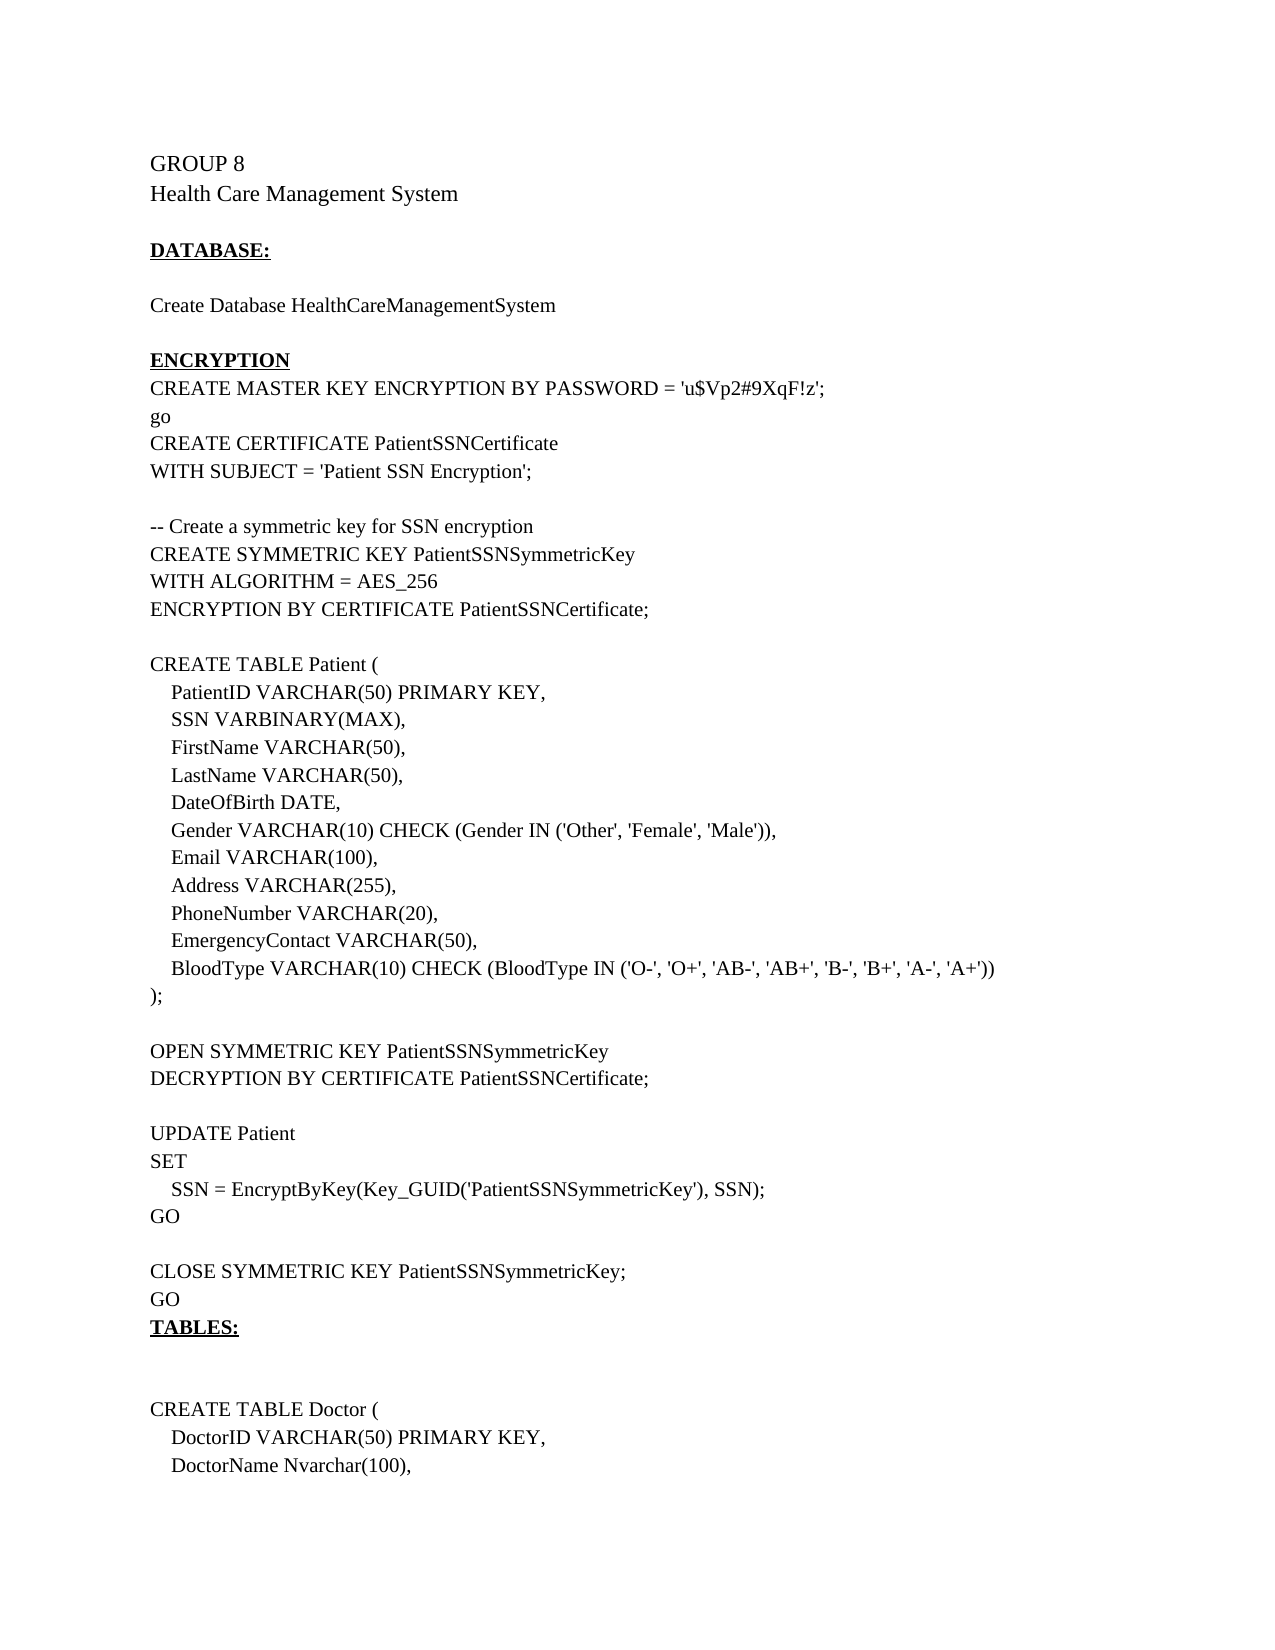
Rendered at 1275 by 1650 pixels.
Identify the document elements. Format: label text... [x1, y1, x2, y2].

text ENCRYPTION BY CERTIFICATE PatientSSNCertificate; [150, 597, 1125, 621]
text OPEN SYMMETRIC KEY PatientSSNSymmetricKey [150, 1038, 1125, 1063]
text SSN = EncryptByKey(Key_GUID('PatientSSNSymmetricKey'), SSN); [150, 1177, 1125, 1201]
text go [150, 404, 1125, 428]
text ENCRYPTION [150, 348, 1125, 372]
text ); [150, 983, 1125, 1007]
text UPDATE Patient [150, 1121, 1125, 1145]
text CREATE CERTIFICATE PatientSSNCertificate [150, 431, 1125, 455]
text GROUP 8 [150, 150, 1125, 176]
text CREATE MASTER KEY ENCRYPTION BY PASSWORD = 'u$Vp2#9XqF!z'; [150, 376, 1125, 400]
text GO [150, 1204, 1125, 1228]
text DATABASE: Create Database HealthCareManagementSystem [150, 210, 1125, 317]
text CREATE TABLE Doctor ( [150, 1397, 1125, 1421]
text Gender VARCHAR(10) CHECK (Gender IN ('Other', 'Female', 'Male')), [150, 818, 1125, 842]
text CLOSE SYMMETRIC KEY PatientSSNSymmetricKey; [150, 1259, 1125, 1283]
text SSN VARBINARY(MAX), [150, 707, 1125, 731]
text Email VARCHAR(100), [150, 845, 1125, 869]
text PhoneNumber VARCHAR(20), [150, 901, 1125, 924]
text DateOfBirth DATE, [150, 790, 1125, 814]
text EmergencyContact VARCHAR(50), [150, 928, 1125, 952]
text LastName VARCHAR(50), [150, 762, 1125, 787]
text BloodType VARCHAR(10) CHECK (BloodType IN ('O-', 'O+', 'AB-', 'AB+', 'B-', 'B+', 'A-', 'A+')) [150, 956, 1125, 980]
text WITH SUBJECT = 'Patient SSN Encryption'; [150, 459, 1125, 483]
text DoctorID VARCHAR(50) PRIMARY KEY, DoctorName Nvarchar(100), [150, 1425, 1125, 1477]
text SET [150, 1149, 1125, 1173]
text PatientID VARCHAR(50) PRIMARY KEY, [150, 680, 1125, 704]
text Health Care Management System [150, 180, 1125, 207]
text CREATE SYMMETRIC KEY PatientSSNSymmetricKey [150, 542, 1125, 566]
text WITH ALGORITHM = AES_256 [150, 569, 1125, 593]
text GO [150, 1287, 1125, 1311]
text CREATE TABLE Patient ( [150, 652, 1125, 676]
text -- Create a symmetric key for SSN encryption [150, 514, 1125, 538]
text DECRYPTION BY CERTIFICATE PatientSSNCertificate; [150, 1066, 1125, 1090]
text Address VARCHAR(255), [150, 873, 1125, 897]
text FirstName VARCHAR(50), [150, 735, 1125, 759]
text TABLES: [150, 1314, 1125, 1339]
